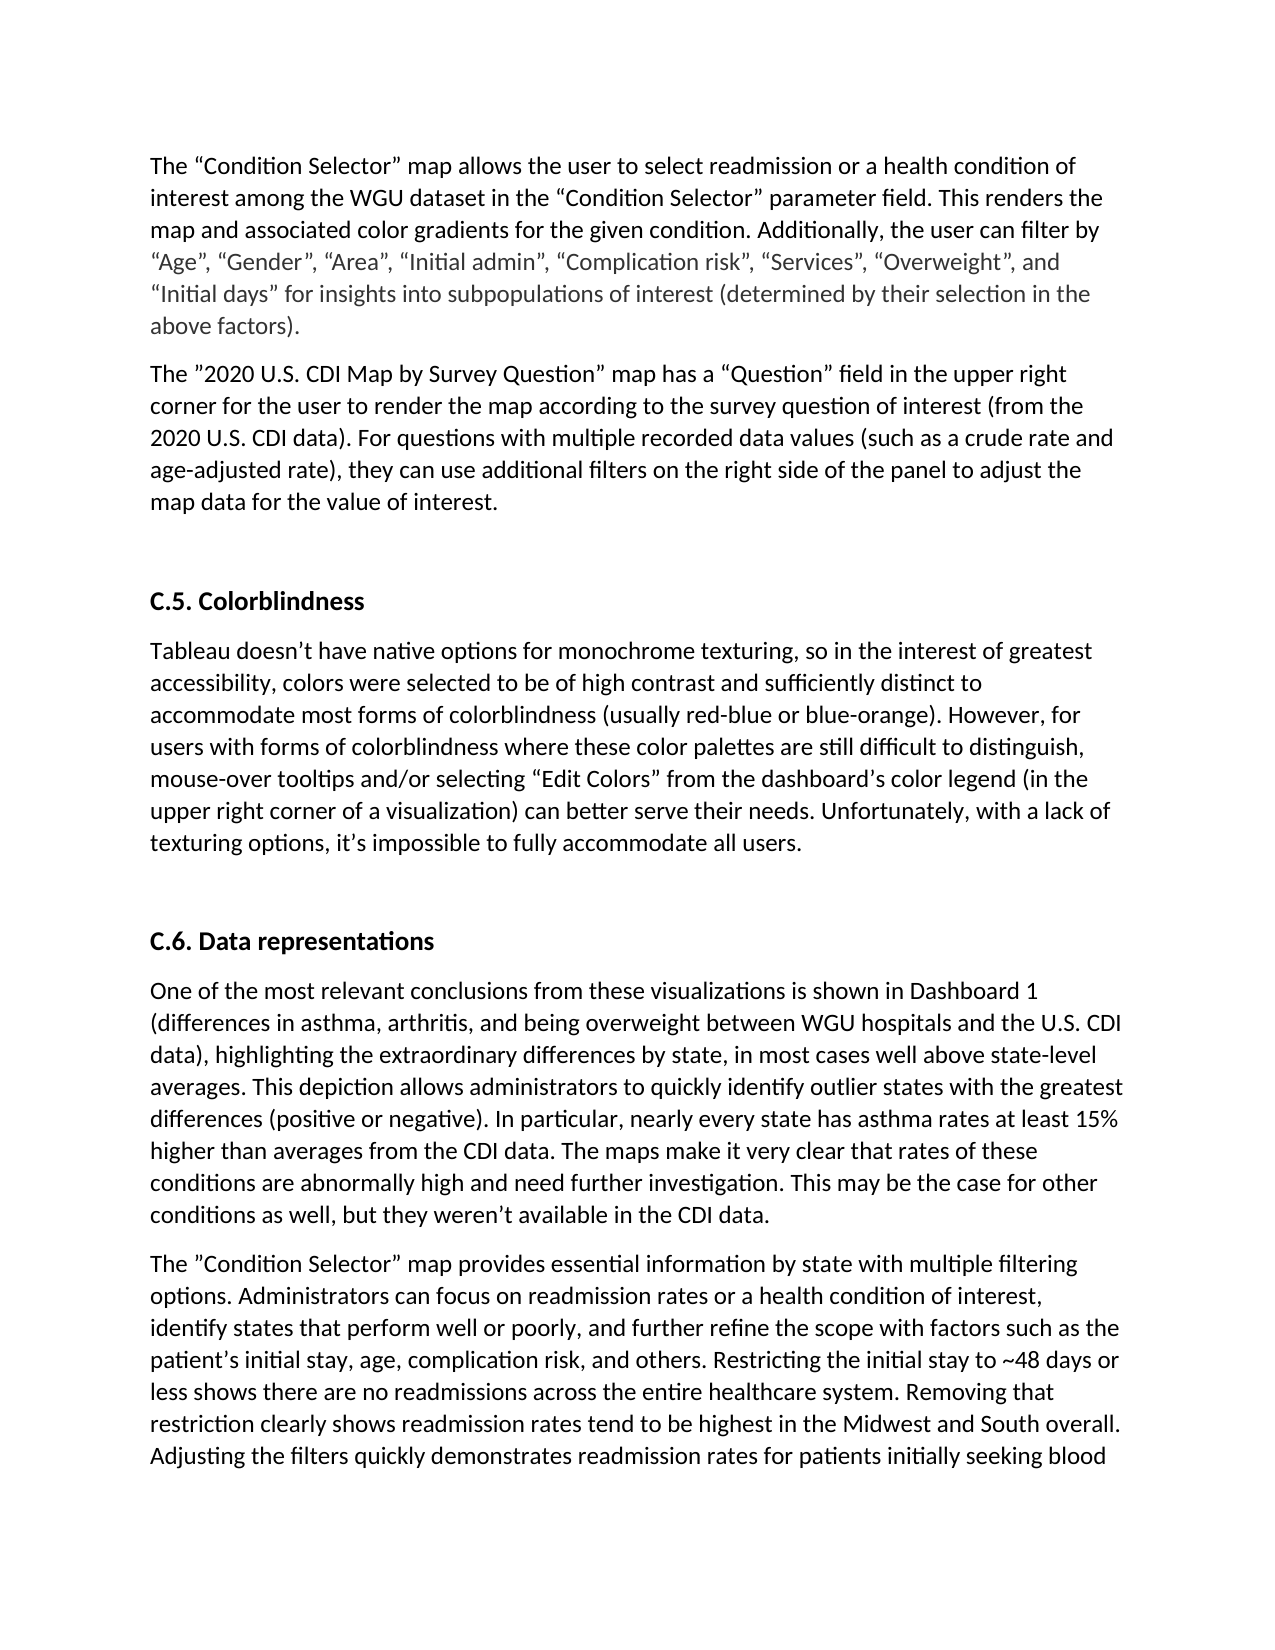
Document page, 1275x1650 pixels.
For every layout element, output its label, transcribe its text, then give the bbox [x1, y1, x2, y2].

text C.5. Colorblindness [150, 584, 1125, 617]
text Tableau doesn’t have native options for monochrome texturing, so in the interest of greatest accessibility, colors were selected to be of high contrast and sufficiently distinct to accommodate most forms of colorblindness (usually red-blue or blue-orange). However, for users with forms of colorblindness where these color palettes are still difficult to distinguish, mouse-over tooltips and/or selecting “Edit Colors” from the dashboard’s color legend (in the upper right corner of a visualization) can better serve their needs. Unfortunately, with a lack of texturing options, it’s impossible to fully accommodate all users. [150, 635, 1125, 857]
text C.6. Data representations [150, 924, 1125, 957]
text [150, 1248, 1125, 1470]
text The ”2020 U.S. CDI Map by Survey Question” map has a “Question” field in the upper right corner for the user to render the map according to the survey question of interest (from the 2020 U.S. CDI data). For questions with multiple recorded data values (such as a crude rate and age-adjusted rate), they can use additional filters on the right side of the panel to adjust the map data for the value of interest. [150, 358, 1125, 517]
text One of the most relevant conclusions from these visualizations is shown in Dashboard 1 (differences in asthma, arthritis, and being overweight between WGU hospitals and the U.S. CDI data), highlighting the extraordinary differences by state, in most cases well above state-level averages. This depiction allows administrators to quickly identify outlier states with the greatest differences (positive or negative). In particular, nearly every state has asthma rates at least 15% higher than averages from the CDI data. The maps make it very clear that rates of these conditions are abnormally high and need further investigation. This may be the case for other conditions as well, but they weren’t available in the CDI data. [150, 975, 1125, 1230]
text The “Condition Selector” map allows the user to select readmission or a health condition of interest among the WGU dataset in the “Condition Selector” parameter field. This renders the map and associated color gradients for the given condition. Additionally, the user can filter by “Age”, “Gender”, “Area”, “Initial admin”, “Complication risk”, “Services”, “Overweight”, and “Initial days” for insights into subpopulations of interest (determined by their selection in the above factors). [150, 150, 1125, 340]
